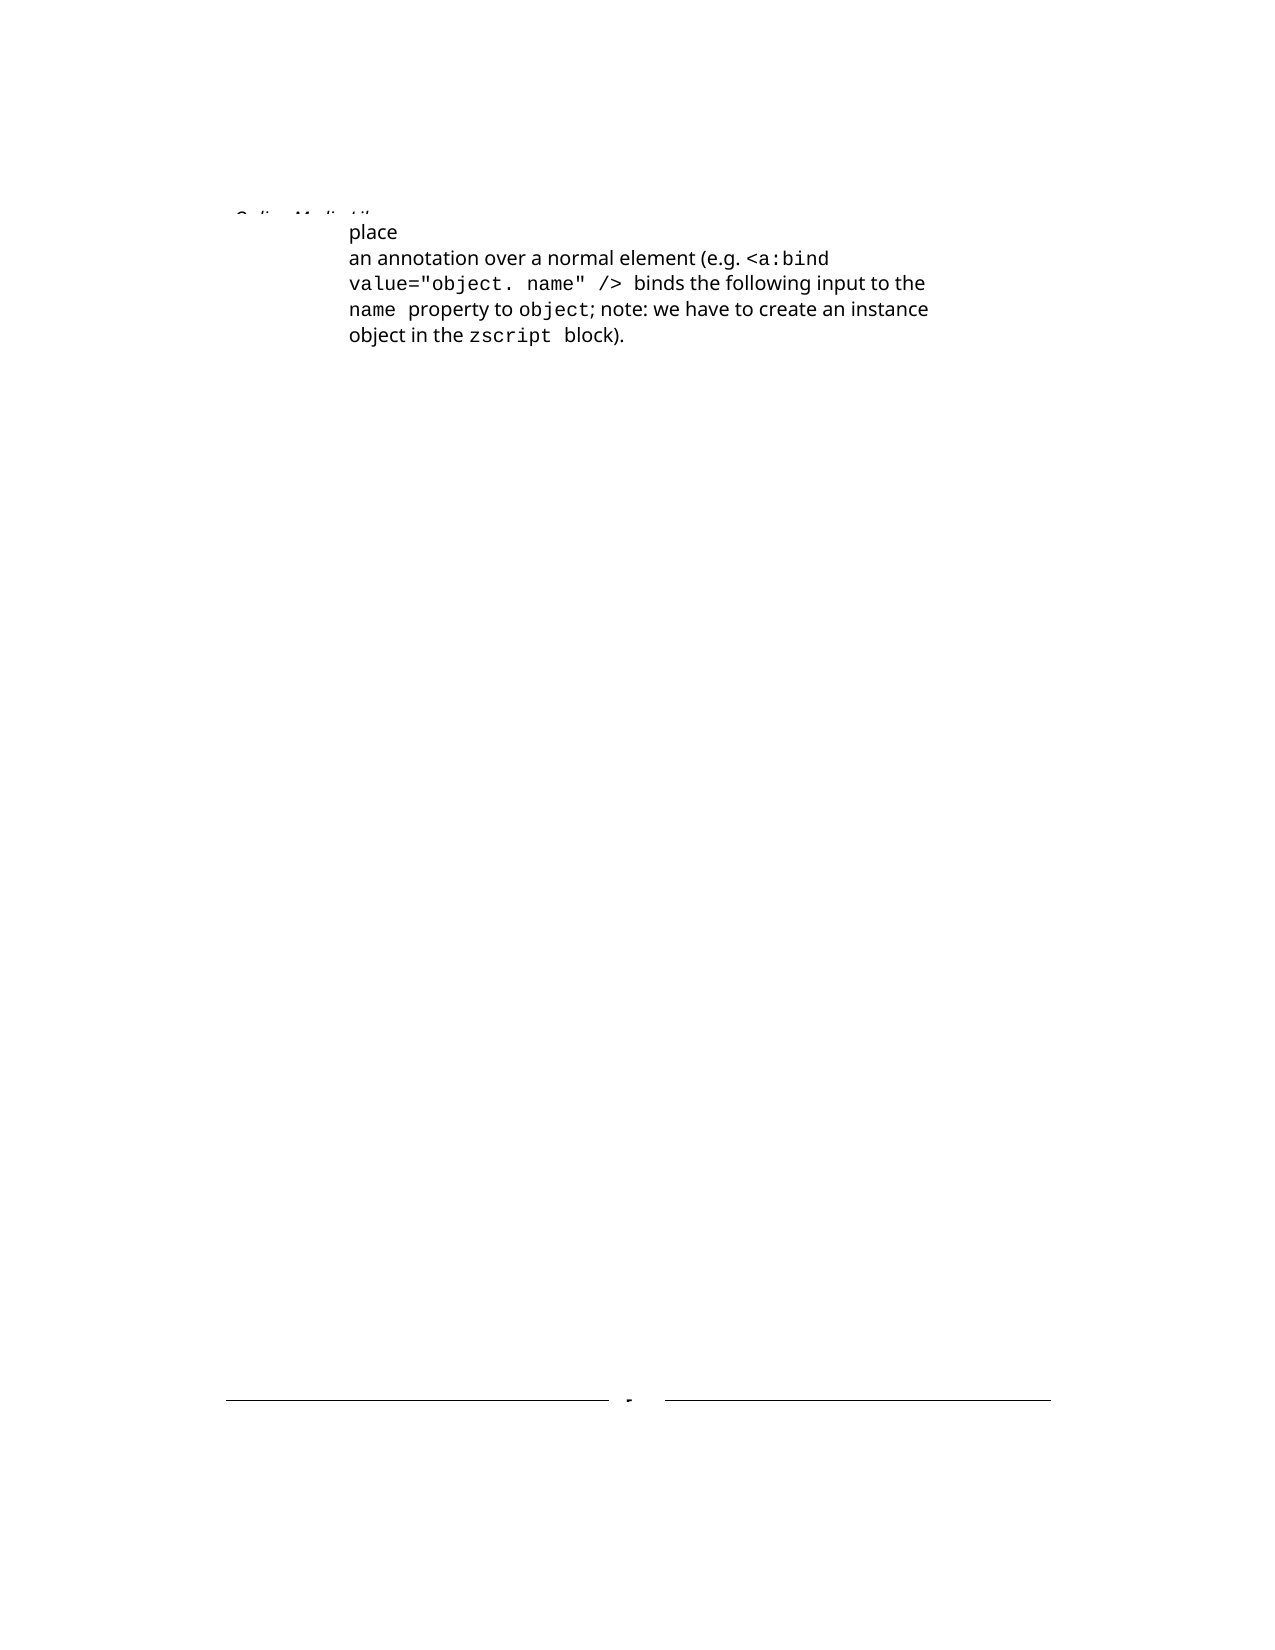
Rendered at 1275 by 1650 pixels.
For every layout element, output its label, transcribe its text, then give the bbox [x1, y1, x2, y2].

text an annotation over a normal element (e.g. <a:bind value="object. name" /> binds the following input to the name property to object; note: we have to create an instance object in the zscript block). [348, 245, 974, 348]
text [348, 219, 1007, 244]
